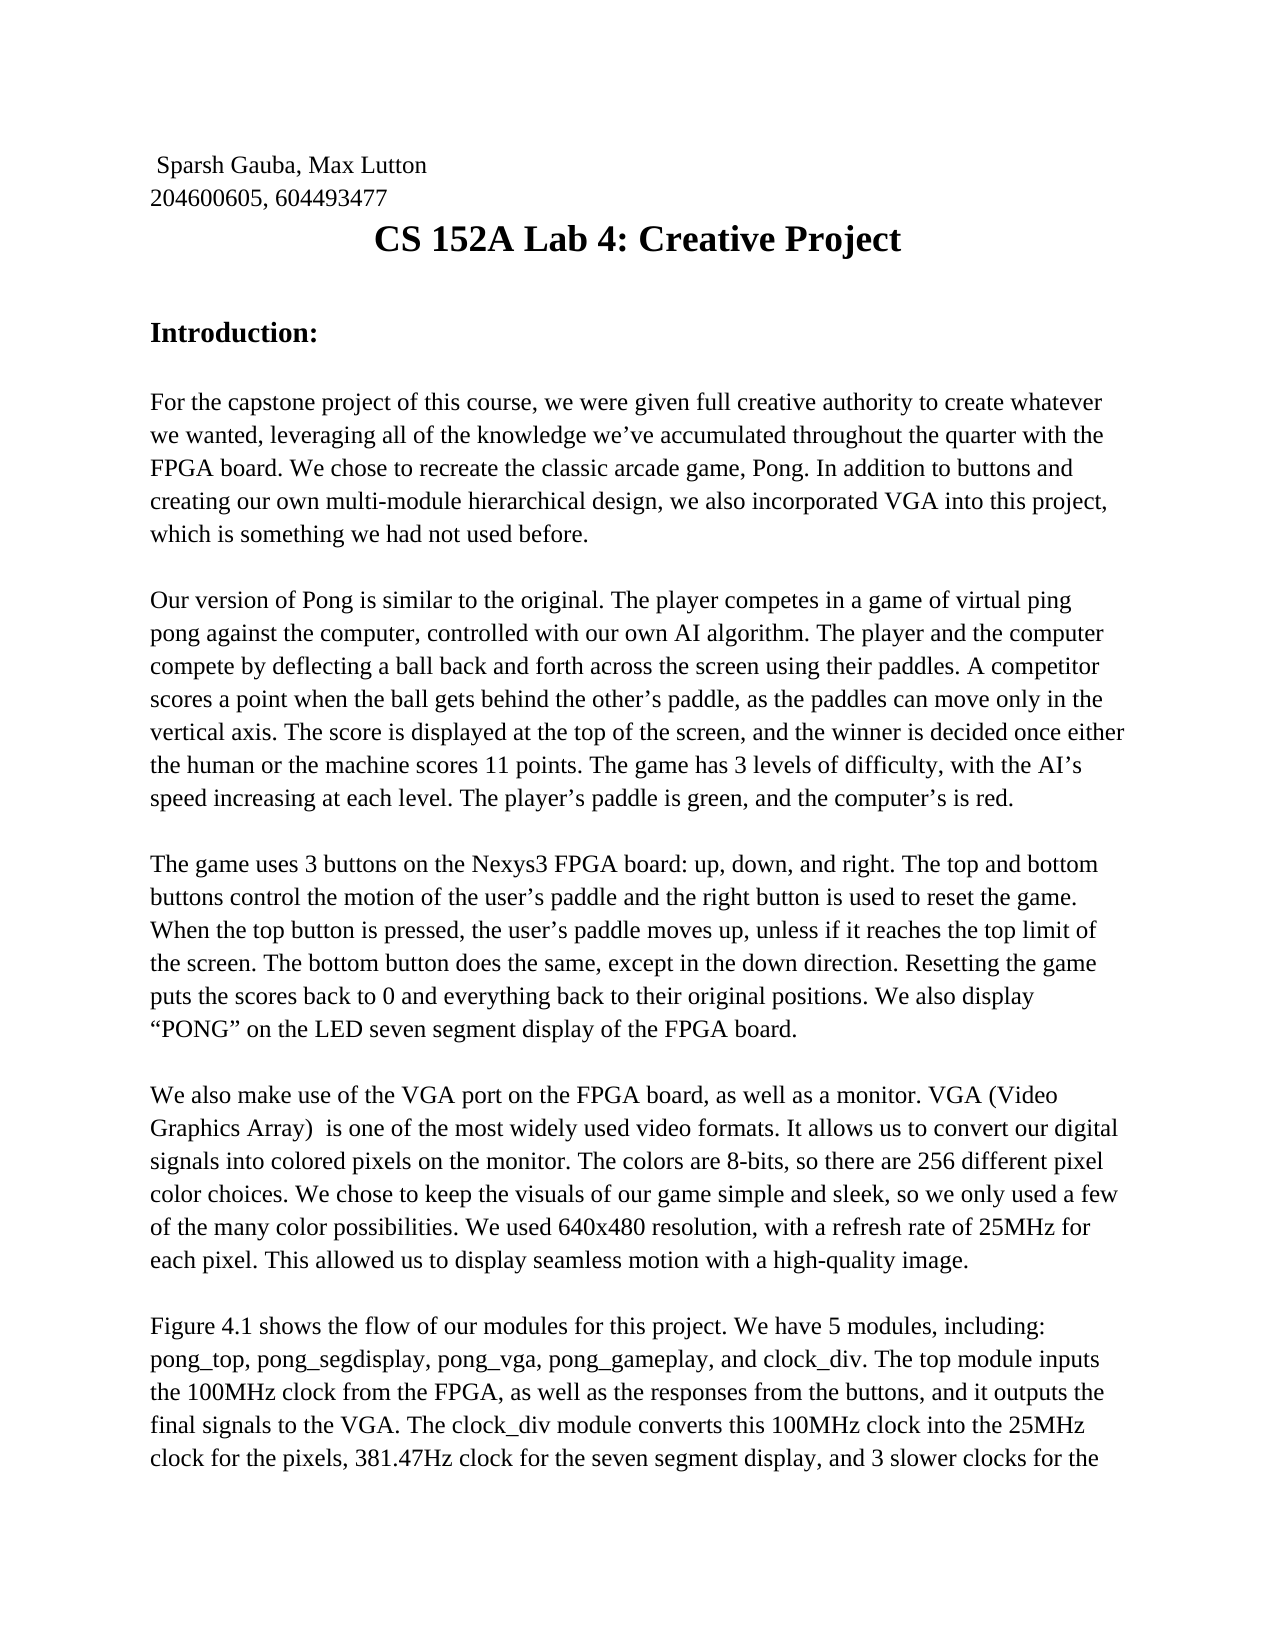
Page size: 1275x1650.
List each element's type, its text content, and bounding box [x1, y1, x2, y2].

text The game uses 3 buttons on the Nexys3 FPGA board: up, down, and right. The top and bottom buttons control the motion of the user’s paddle and the right button is used to reset the game. When the top button is pressed, the user’s paddle moves up, unless if it reaches the top limit of the screen. The bottom button does the same, except in the down direction. Resetting the game puts the scores back to 0 and everything back to their original positions. We also display “PONG” on the LED seven segment display of the FPGA board. [150, 849, 1125, 1043]
text CS 152A Lab 4: Creative Project [150, 216, 1125, 259]
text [150, 1311, 1125, 1472]
text Sparsh Gauba, Max Lutton [150, 150, 1125, 179]
text Our version of Pong is similar to the original. The player competes in a game of virtual ping pong against the computer, controlled with our own AI algorithm. The player and the computer compete by deflecting a ball back and forth across the screen using their paddles. A competitor scores a point when the ball gets behind the other’s paddle, as the paddles can move only in the vertical axis. The score is displayed at the top of the screen, and the winner is decided once either the human or the machine scores 11 points. The game has 3 levels of difficulty, with the AI’s speed increasing at each level. The player’s paddle is green, and the computer’s is red. [150, 585, 1125, 812]
text We also make use of the VGA port on the FPGA board, as well as a monitor. VGA (Video Graphics Array) is one of the most widely used video formats. It allows us to convert our digital signals into colored pixels on the monitor. The colors are 8-bits, so there are 256 different pixel color choices. We chose to keep the visuals of our game simple and sleek, so we only used a few of the many color possibilities. We used 640x480 resolution, with a refresh rate of 25MHz for each pixel. This allowed us to display seamless motion with a high-quality image. [150, 1080, 1125, 1274]
text 204600605, 604493477 [150, 183, 1125, 212]
text For the capstone project of this course, we were given full creative authority to create whatever we wanted, leveraging all of the knowledge we’ve accumulated throughout the quarter with the FPGA board. We chose to recreate the classic arcade game, Pong. In addition to buttons and creating our own multi-module hierarchical design, we also incorporated VGA into this project, which is something we had not used before. [150, 387, 1125, 548]
text Introduction: [150, 315, 1125, 349]
